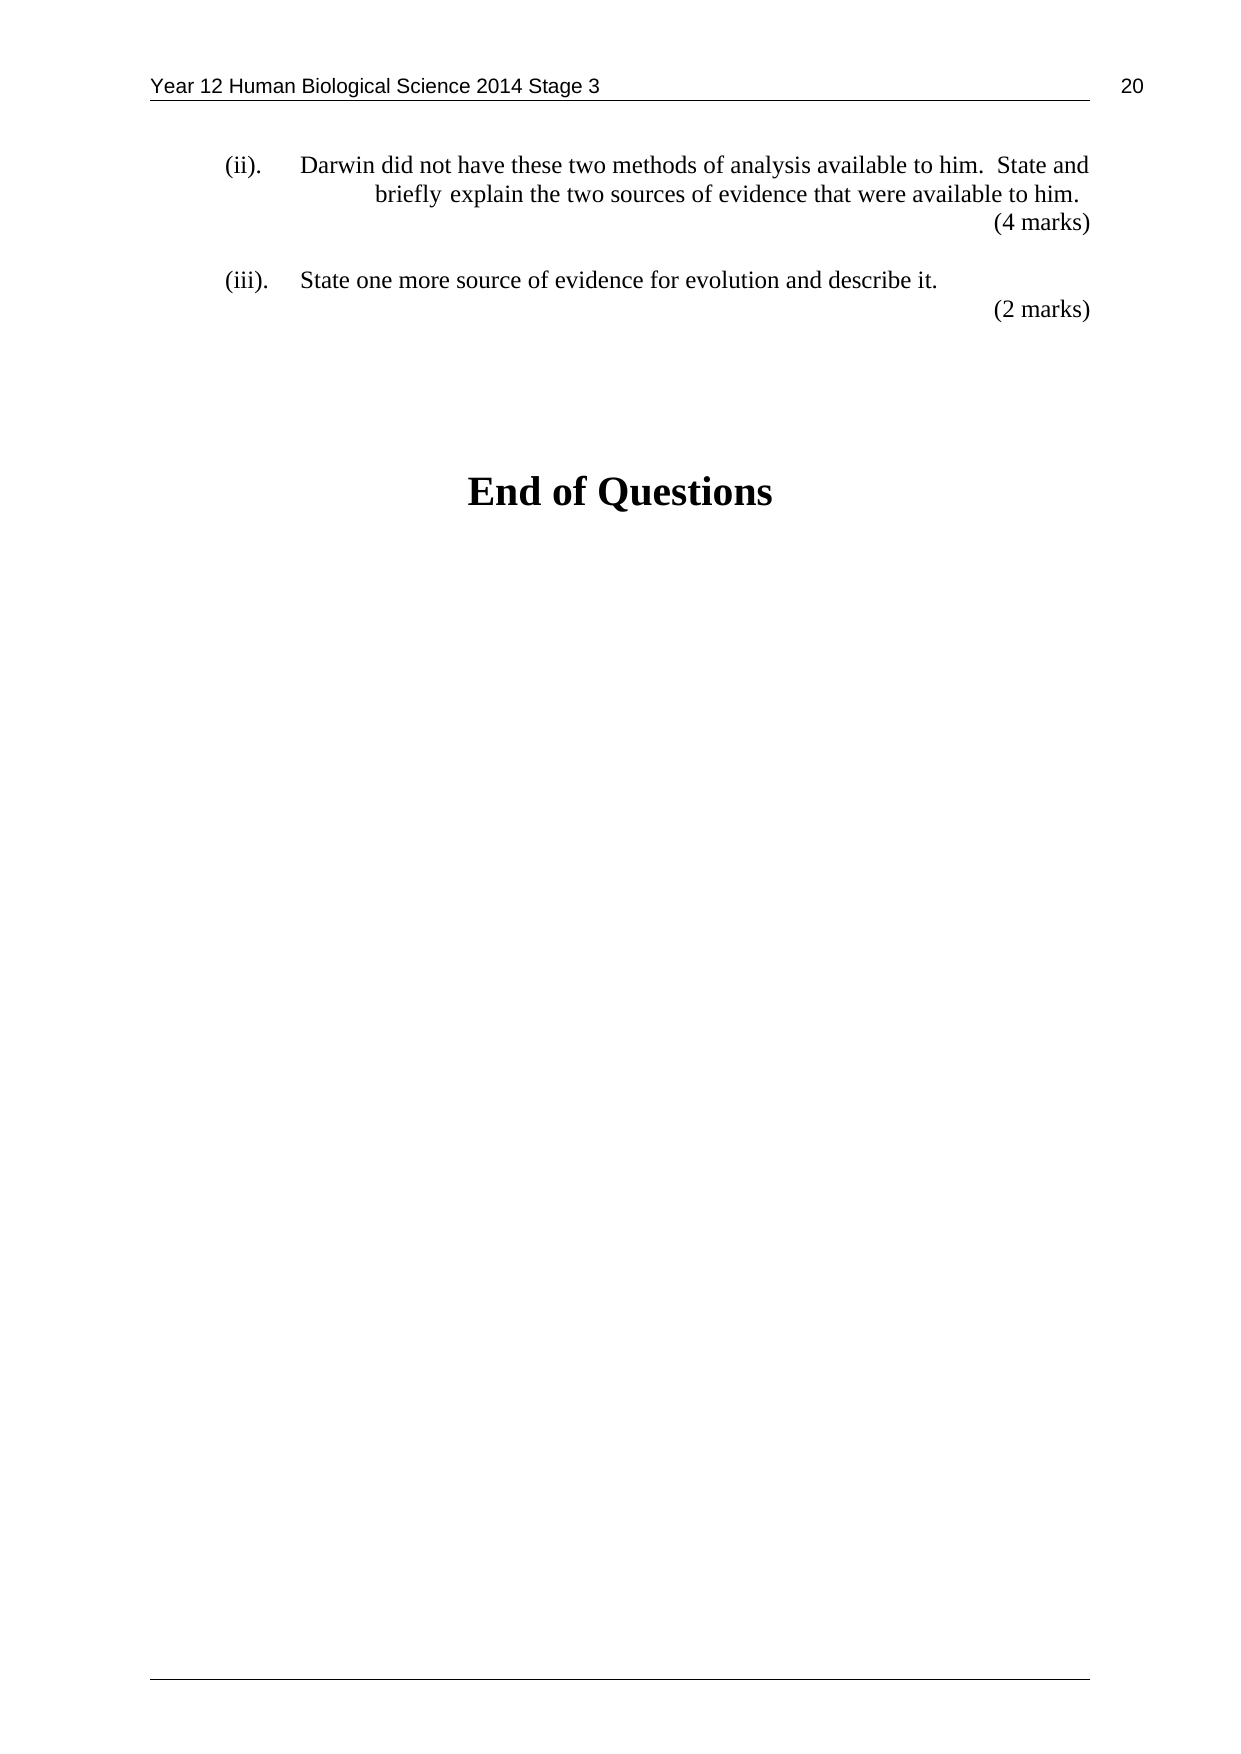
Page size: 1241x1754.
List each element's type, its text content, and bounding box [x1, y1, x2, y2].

text (4 marks) [150, 207, 1090, 236]
text (iii). State one more source of evidence for evolution and describe it. [150, 265, 1090, 294]
text (2 marks) [150, 294, 1090, 322]
text End of Questions [150, 466, 1090, 514]
text (ii). Darwin did not have these two methods of analysis available to him. State and briefly explain the two sources of evidence that were available to him. [150, 150, 1090, 207]
